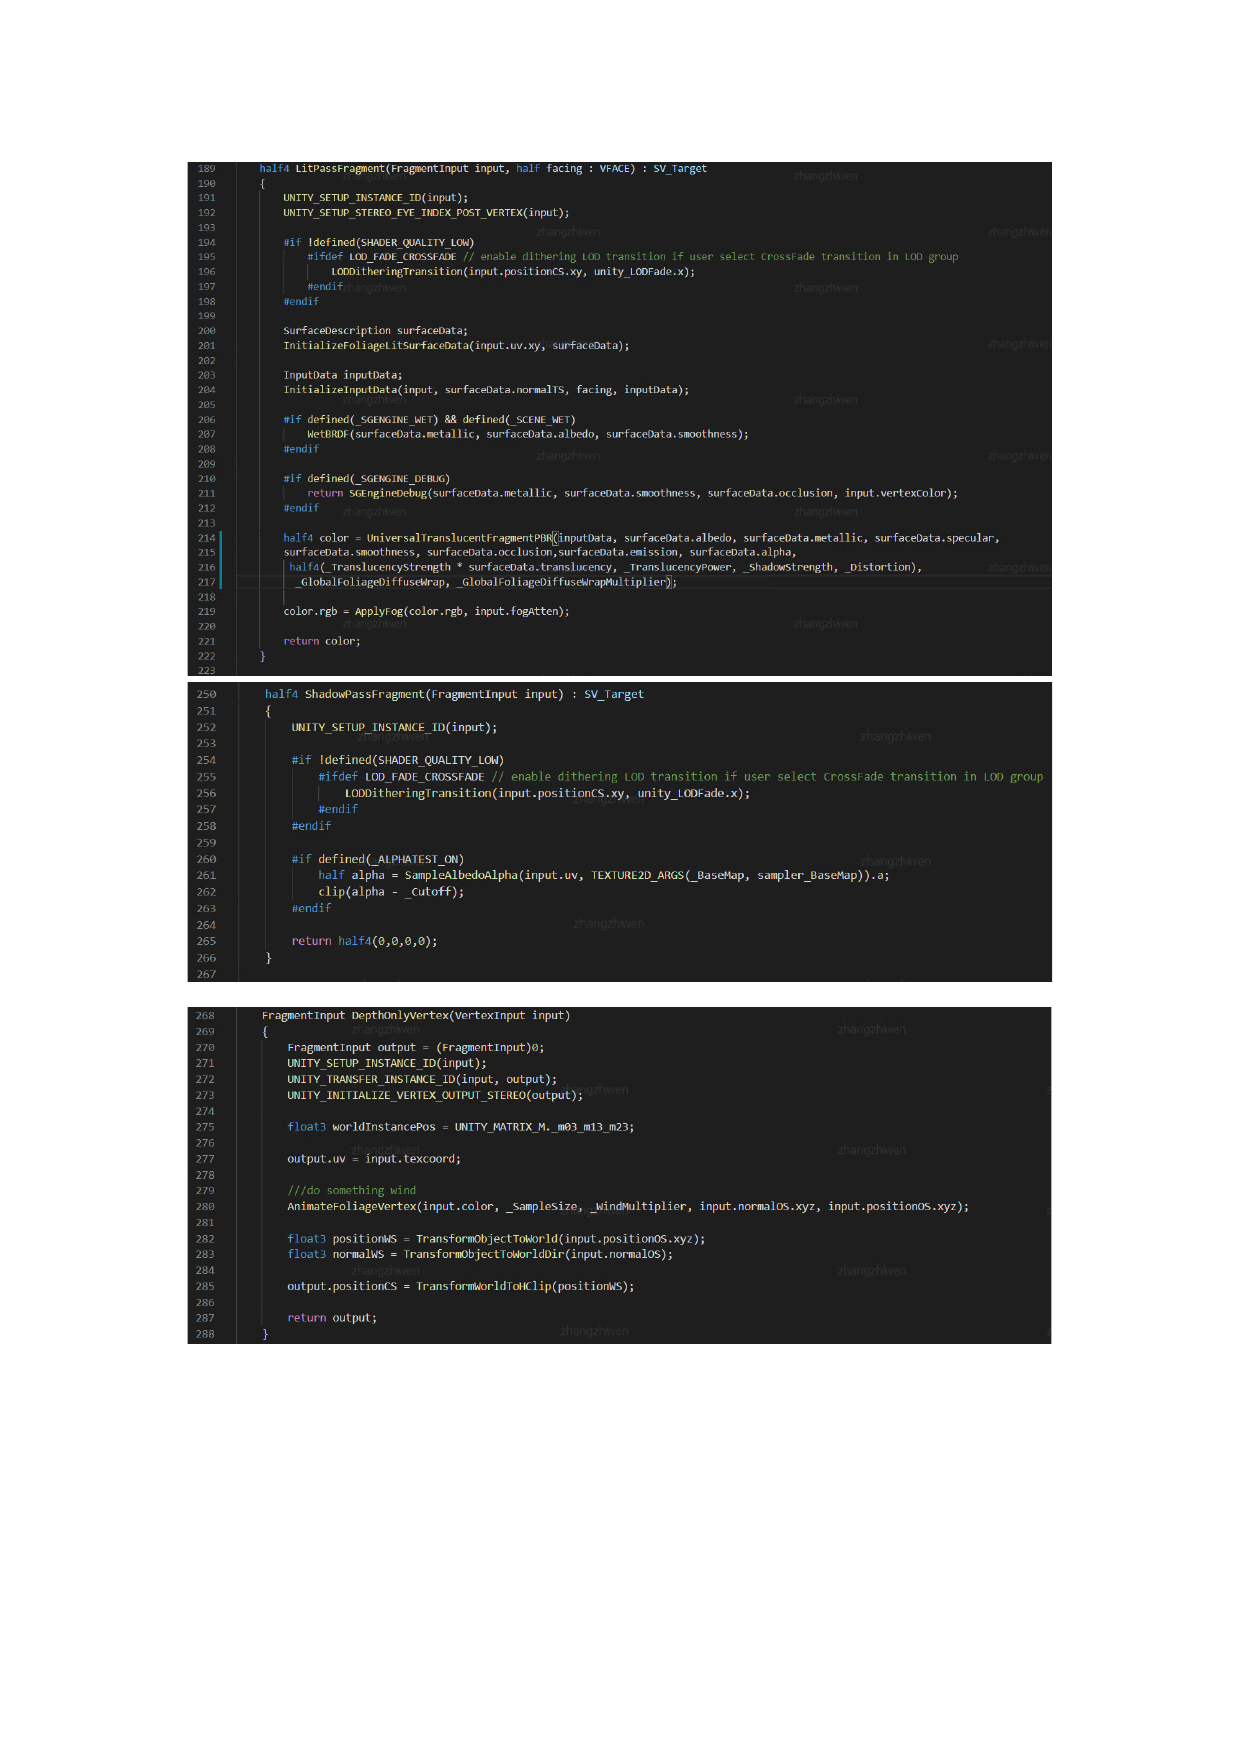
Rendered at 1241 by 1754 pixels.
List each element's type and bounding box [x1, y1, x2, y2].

picture [187, 682, 1053, 982]
picture [187, 1007, 1052, 1344]
picture [187, 162, 1052, 676]
